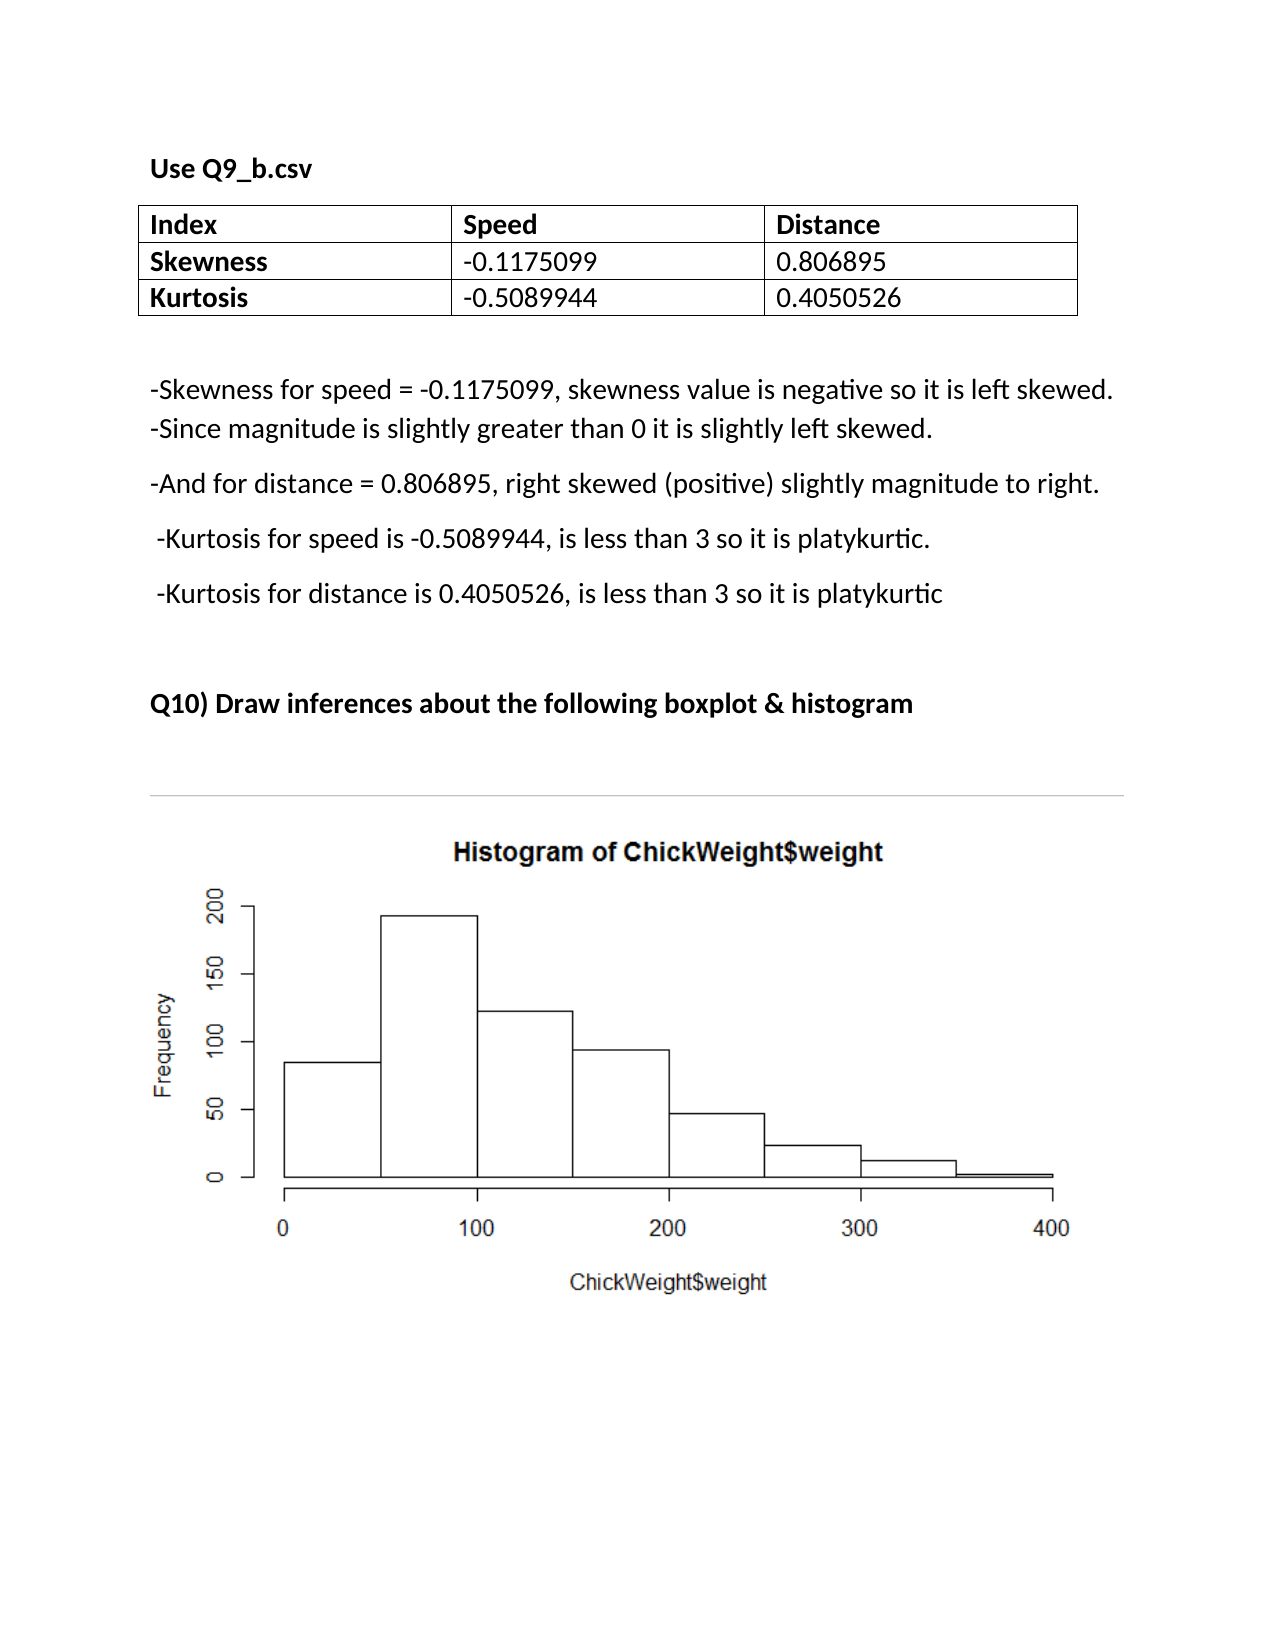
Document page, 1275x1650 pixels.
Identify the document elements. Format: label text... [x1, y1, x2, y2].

table_header Distance [765, 206, 1077, 242]
text -Kurtosis for distance is 0.4050526, is less than 3 so it is platykurtic [150, 575, 1125, 611]
picture [150, 795, 1124, 1304]
table_cell Skewness [139, 243, 451, 278]
text Use Q9_b.csv [150, 150, 1125, 186]
text -Kurtosis for speed is -0.5089944, is less than 3 so it is platykurtic. [150, 520, 1125, 556]
table_header Index [139, 206, 451, 242]
text Q10) Draw inferences about the following boxplot & histogram [150, 685, 1125, 721]
table_cell Kurtosis [139, 280, 451, 315]
table_cell 0.806895 [765, 243, 1077, 278]
table_cell -0.5089944 [452, 280, 764, 315]
text -And for distance = 0.806895, right skewed (positive) slightly magnitude to right. [150, 465, 1125, 500]
table_header Speed [452, 206, 764, 242]
text -Skewness for speed = -0.1175099, skewness value is negative so it is left skewed. -Since magnitude is slightly greater than 0 it is slightly left skewed. [150, 371, 1125, 445]
table_cell 0.4050526 [765, 280, 1077, 315]
table_cell -0.1175099 [452, 243, 764, 278]
